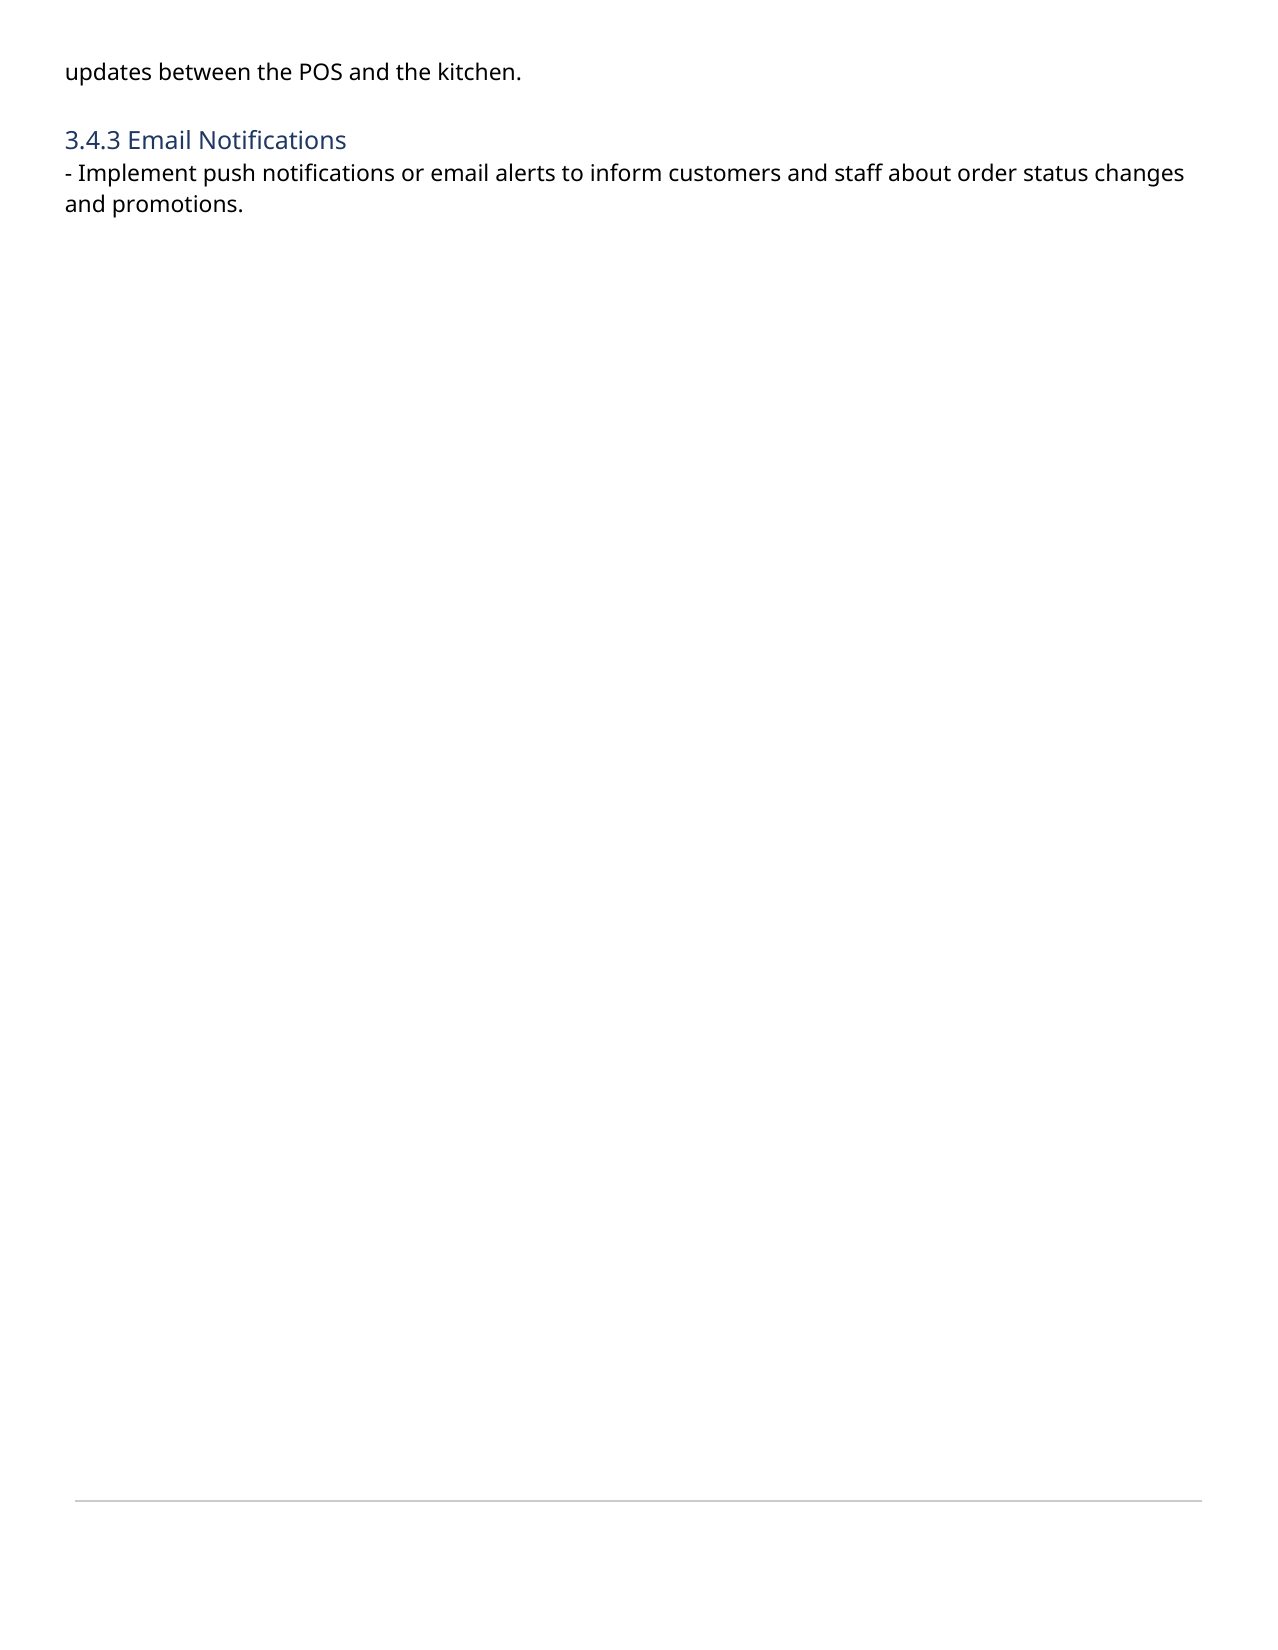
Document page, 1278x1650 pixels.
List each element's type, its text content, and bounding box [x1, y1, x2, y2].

text - Implement push notifications or email alerts to inform customers and staff about order status changes and promotions. [64, 157, 1212, 219]
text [64, 56, 1212, 87]
subtitle 3.4.3 Email Notifications [64, 123, 1212, 157]
